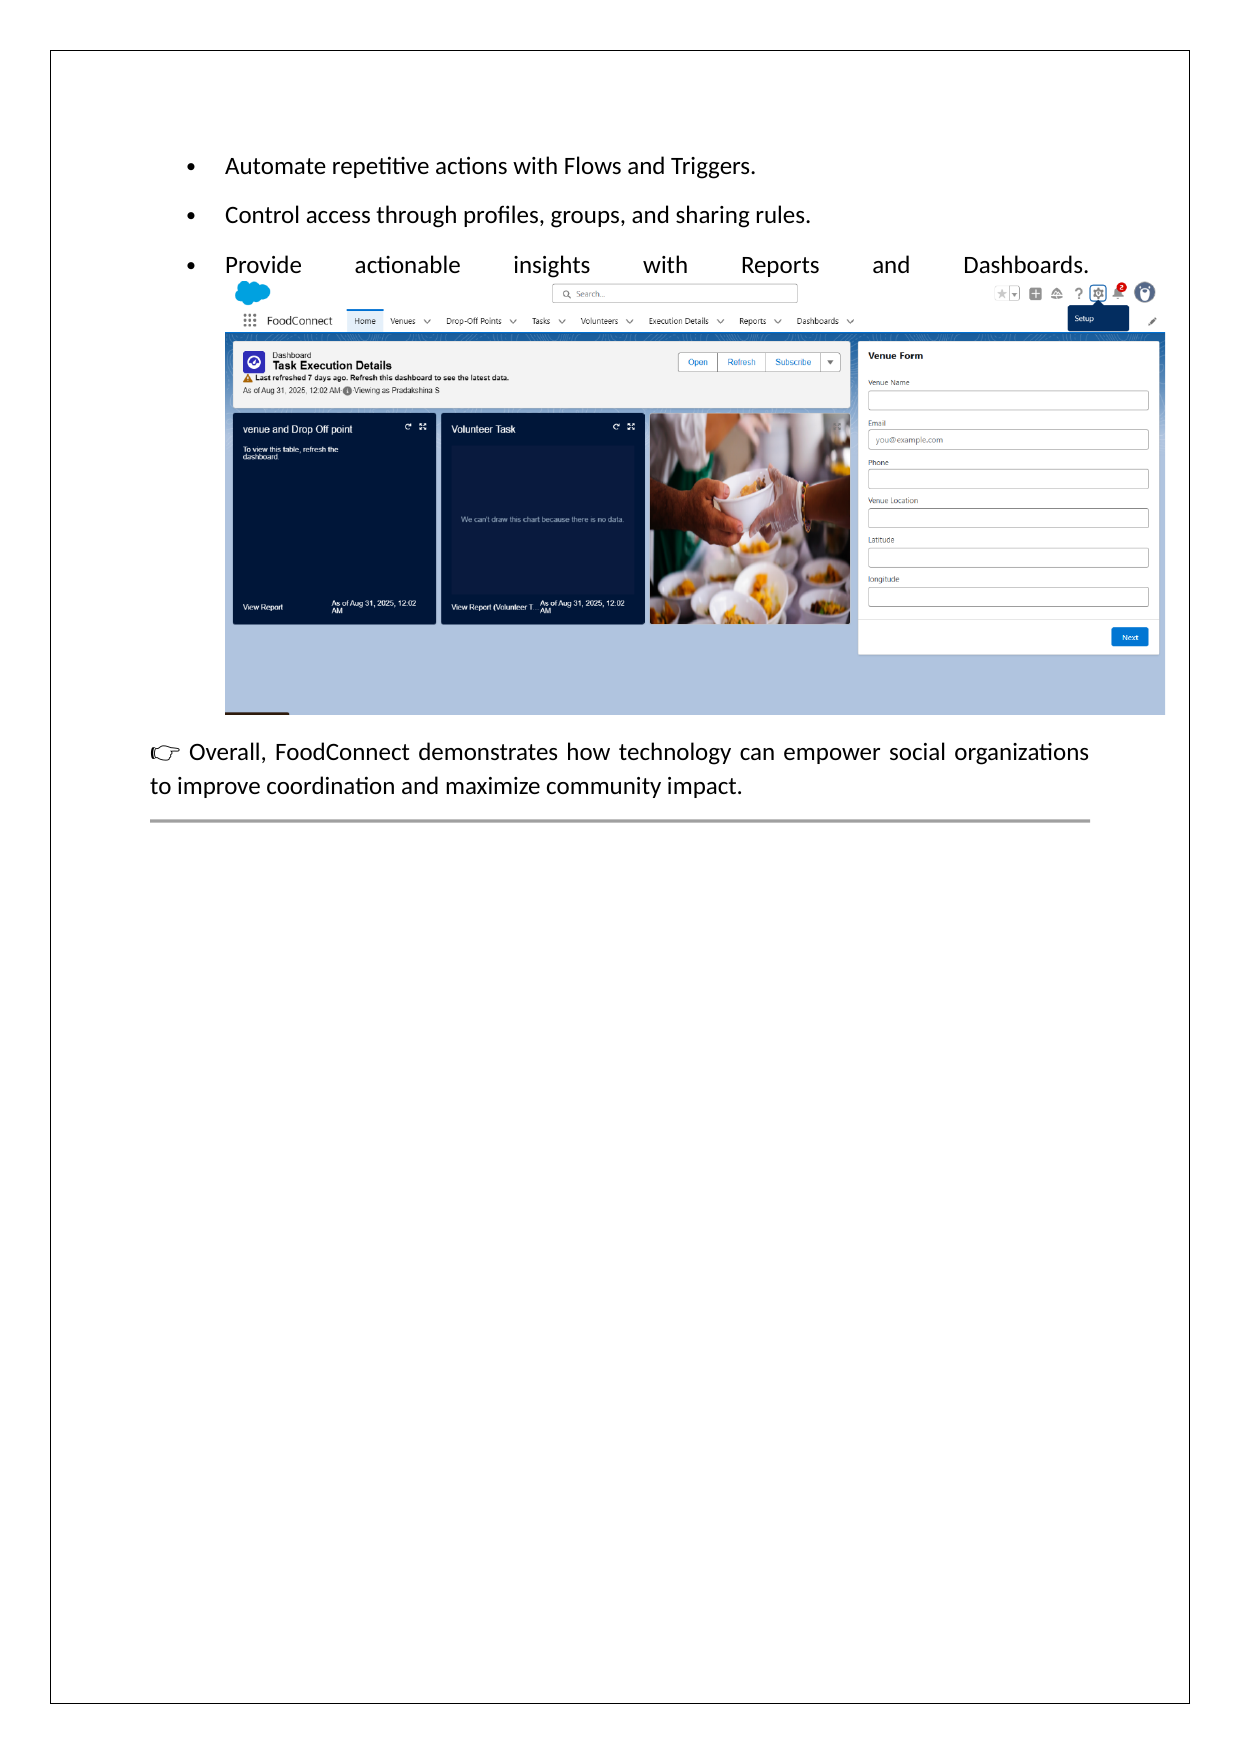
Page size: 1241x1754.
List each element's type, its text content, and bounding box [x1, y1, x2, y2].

text 👉 Overall, FoodConnect demonstrates how technology can empower social organizations to improve coordination and maximize community impact. [150, 733, 1090, 800]
list Automate repetitive actions with Flows and Triggers. [187, 150, 1090, 181]
list Control access through profiles, groups, and sharing rules. [187, 199, 1090, 230]
picture [225, 281, 1166, 715]
